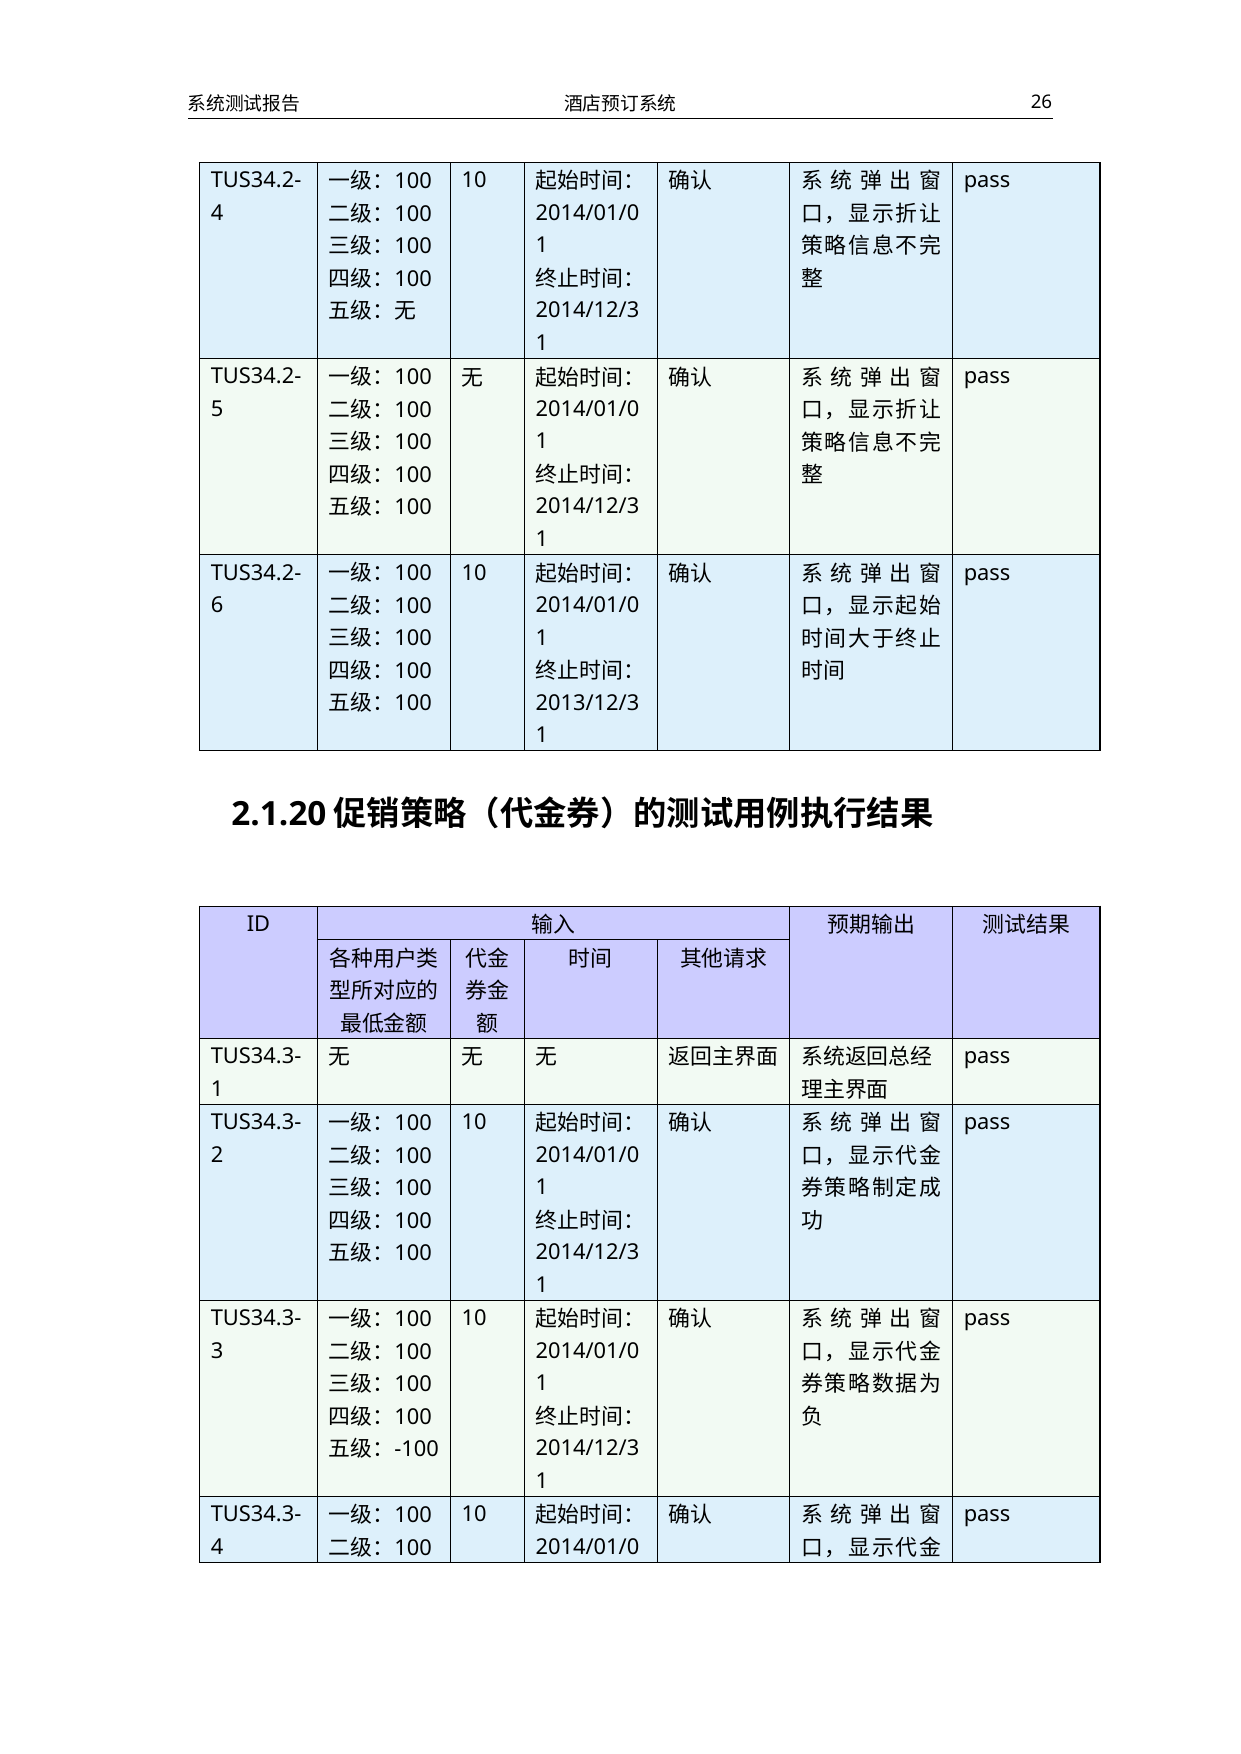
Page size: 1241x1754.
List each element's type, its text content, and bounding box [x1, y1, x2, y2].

table_cell 系统弹出窗口，显示起始时间大于终止时间 [790, 555, 952, 750]
table_cell 起始时间： 2014/01/01 终止时间： 2014/12/31 [525, 1105, 657, 1300]
table_cell 系统弹出窗口，显示代金券策略数据为负 [790, 1301, 952, 1496]
table_cell pass [953, 1039, 1099, 1104]
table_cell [525, 1497, 657, 1562]
table_cell TUS34.3-1 [200, 1039, 317, 1104]
table_cell TUS34.3-3 [200, 1301, 317, 1496]
table_cell TUS34.2-5 [200, 359, 317, 554]
table_header 输入 [318, 907, 789, 939]
table_cell TUS34.3-2 [200, 1105, 317, 1300]
table_cell 确认 [658, 1497, 789, 1562]
table_cell 时间 [525, 940, 657, 1038]
table_cell 确认 [658, 555, 789, 750]
table_cell 一级：100 二级：100 三级：100 四级：100 五级：无 [318, 163, 450, 358]
table_cell pass [953, 1497, 1099, 1562]
table_cell pass [953, 555, 1099, 750]
table_cell 一级：100 二级：100 三级：100 四级：100 五级：100 [318, 555, 450, 750]
table_cell pass [953, 1301, 1099, 1496]
table_cell 系统弹出窗口，显示代金券策略信息不完整 [790, 1497, 952, 1562]
table_cell 系统弹出窗口，显示代金券策略制定成功 [790, 1105, 952, 1300]
table_cell 系统弹出窗口，显示折让策略信息不完整 [790, 359, 952, 554]
table_cell 10 [451, 1301, 524, 1496]
table_cell 一级：100 二级：100 三级：100 四级：100 五级：100 [318, 1105, 450, 1300]
table_cell 起始时间： 2014/01/01 终止时间： 2014/12/31 [525, 1301, 657, 1496]
table_cell 系统返回总经理主界面 [790, 1039, 952, 1104]
table_cell pass [953, 1105, 1099, 1300]
table_header ID [200, 907, 317, 1038]
table_header 测试结果 [953, 907, 1099, 1038]
table_cell 一级：100 二级：100 三级：100 四级：100 五级：-100 [318, 1301, 450, 1496]
table_cell 10 [451, 555, 524, 750]
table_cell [318, 1497, 450, 1562]
table_cell 返回主界面 [658, 1039, 789, 1104]
table_cell 各种用户类型所对应的最低金额 [318, 940, 450, 1038]
table_cell 无 [525, 1039, 657, 1104]
subtitle 2.1.20促销策略（代金券）的测试用例执行结果 [187, 778, 1053, 843]
table_cell 起始时间： 2014/01/01 终止时间： 2013/12/31 [525, 555, 657, 750]
table_cell TUS34.2-4 [200, 163, 317, 358]
table_cell 起始时间： 2014/01/01 终止时间： 2014/12/31 [525, 359, 657, 554]
table_cell 确认 [658, 359, 789, 554]
table_cell 一级：100 二级：100 三级：100 四级：100 五级：100 [318, 359, 450, 554]
table_cell pass [953, 163, 1099, 358]
table_cell 10 [451, 1105, 524, 1300]
table_cell 确认 [658, 1301, 789, 1496]
table_cell TUS34.2-6 [200, 555, 317, 750]
table_cell 确认 [658, 1105, 789, 1300]
table_cell 系统弹出窗口，显示折让策略信息不完整 [790, 163, 952, 358]
table_header 预期输出 [790, 907, 952, 1038]
table_cell 无 [451, 1039, 524, 1104]
table_cell 无 [318, 1039, 450, 1104]
table_cell 10 [451, 1497, 524, 1562]
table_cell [525, 163, 657, 358]
table_cell 无 [451, 359, 524, 554]
table_cell TUS34.3-4 [200, 1497, 317, 1562]
table_cell 10 [451, 163, 524, 358]
table_cell pass [953, 359, 1099, 554]
table_cell 确认 [658, 163, 789, 358]
table_cell 代金券金额 [451, 940, 524, 1038]
table_cell 其他请求 [658, 940, 789, 1038]
